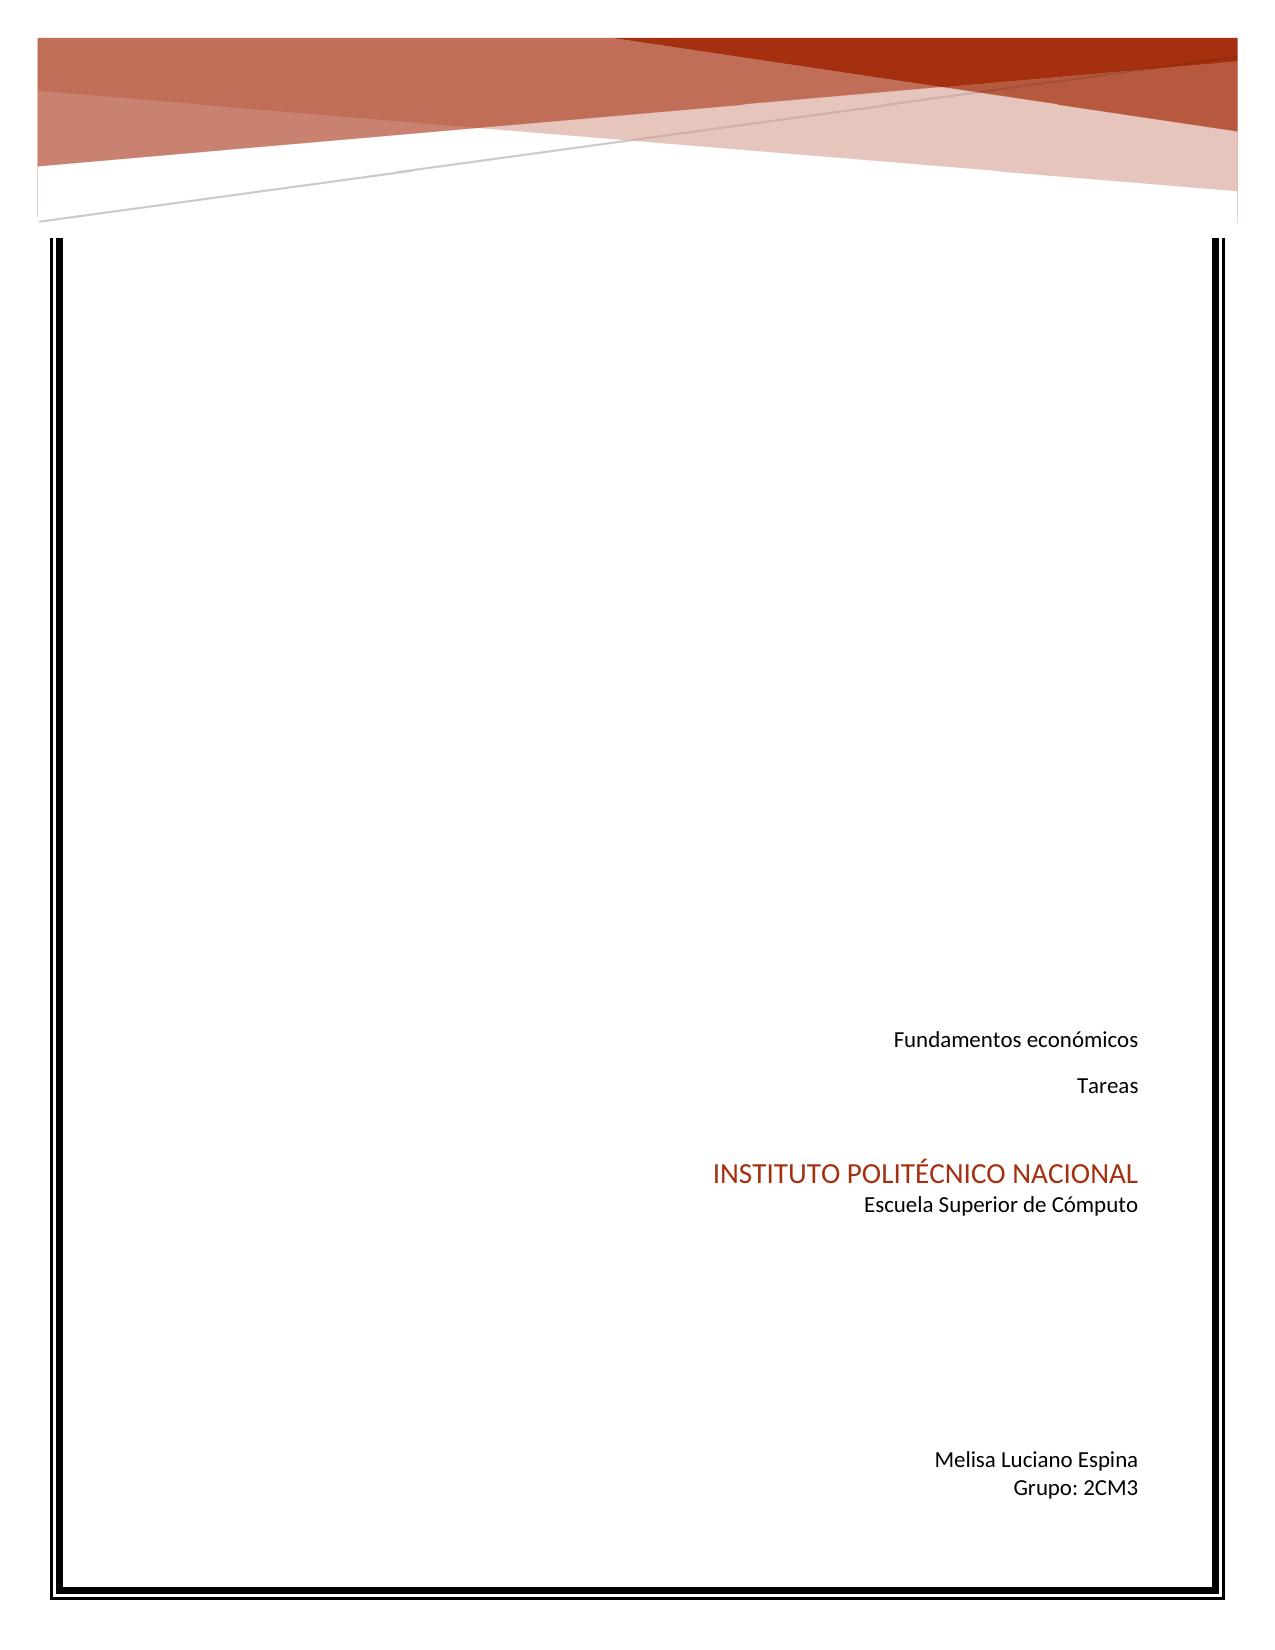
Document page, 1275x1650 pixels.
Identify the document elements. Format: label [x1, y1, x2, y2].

picture [37, 37, 1238, 238]
